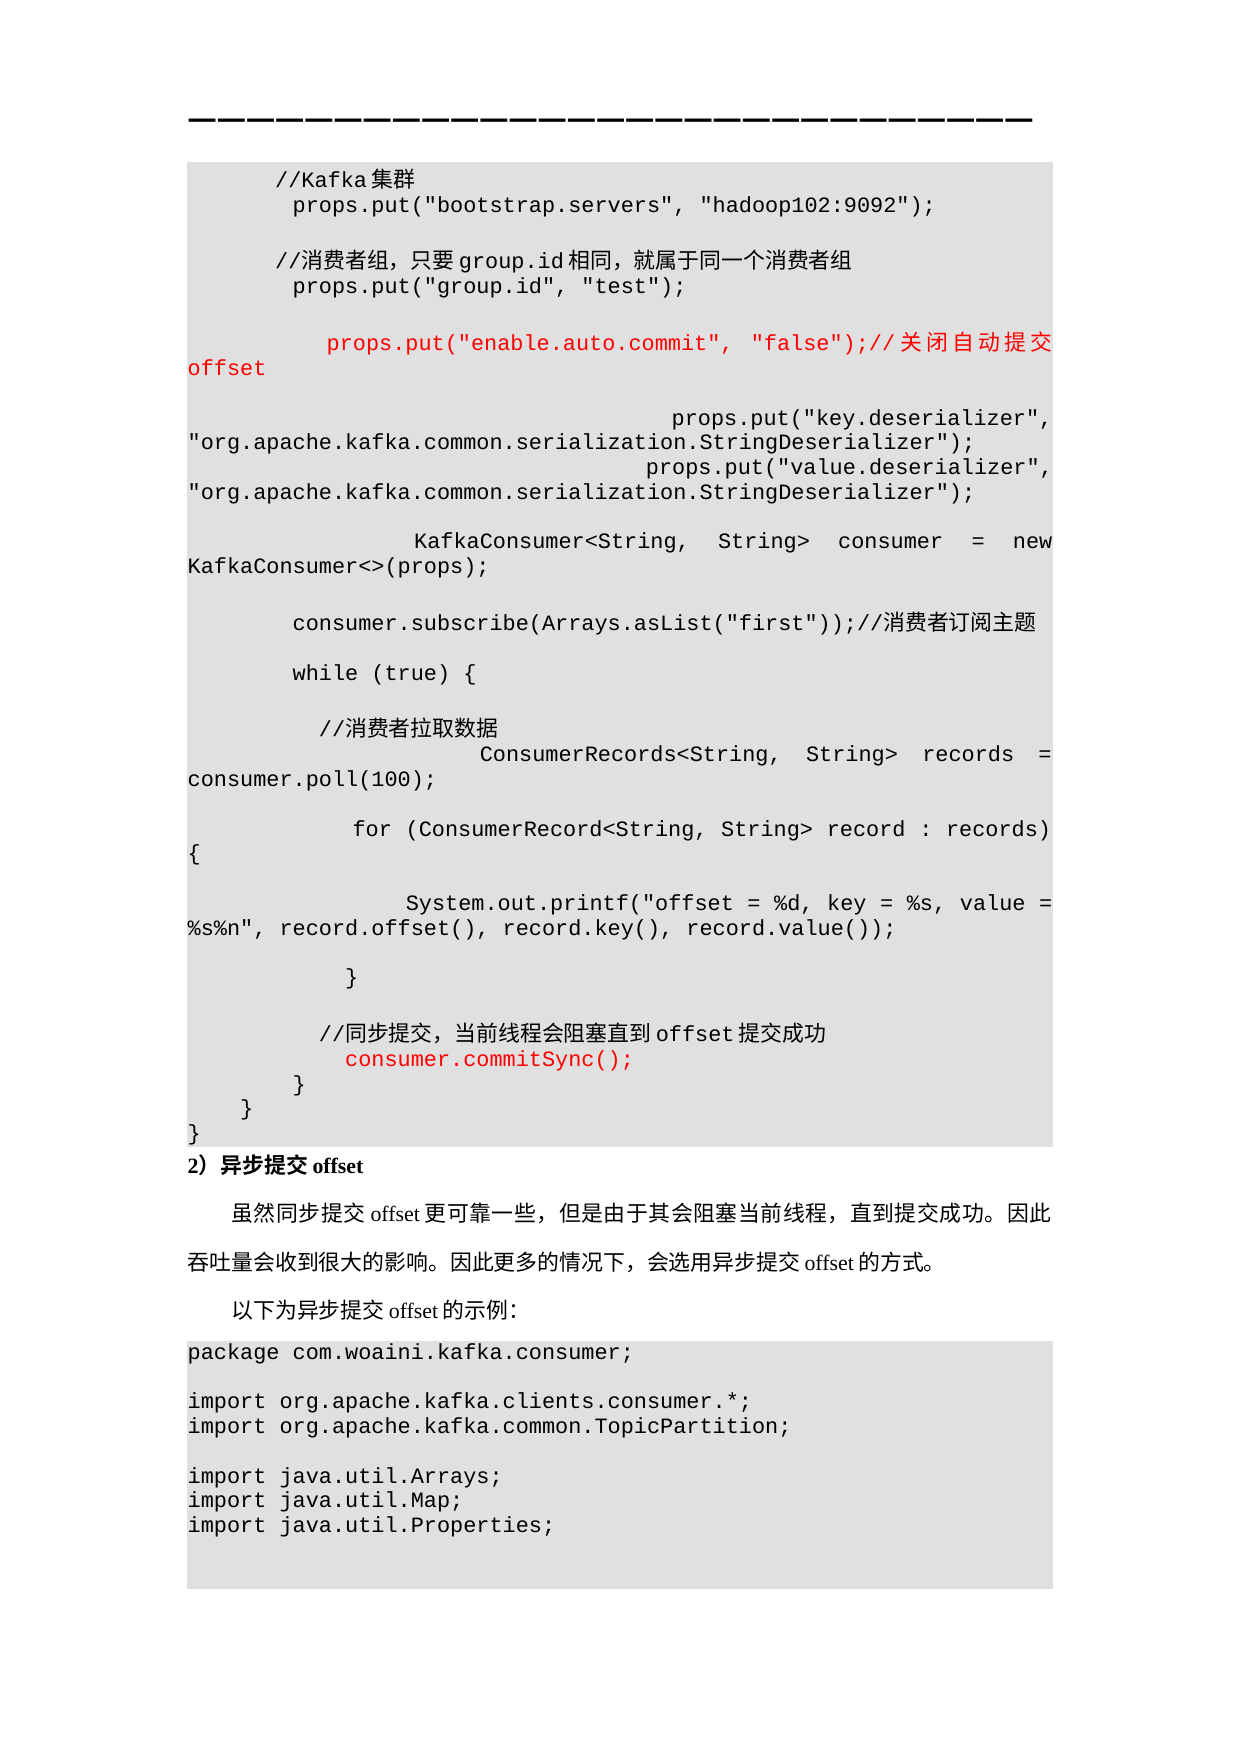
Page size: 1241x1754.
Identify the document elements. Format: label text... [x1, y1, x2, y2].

text 虽然同步提交offset更可靠一些，但是由于其会阻塞当前线程，直到提交成功。因此吞吐量会收到很大的影响。因此更多的情况下，会选用异步提交offset的方式。 [187, 1196, 1053, 1277]
text props.put("bootstrap.servers", "hadoop102:9092"); [187, 194, 1053, 219]
text KafkaConsumer<String, String> consumer = new KafkaConsumer<>(props); [187, 531, 1053, 580]
text import org.apache.kafka.clients.consumer.*; [187, 1391, 1053, 1415]
text for (ConsumerRecord<String, String> record : records) { [187, 818, 1053, 867]
text props.put("group.id", "test"); [187, 276, 1053, 300]
text props.put("enable.auto.commit", "false");//关闭自动提交offset [187, 325, 1053, 382]
text import org.apache.kafka.common.TopicPartition; [187, 1415, 1053, 1440]
text } [187, 1073, 1053, 1098]
text //同步提交，当前线程会阻塞直到offset提交成功 [187, 1016, 1053, 1048]
text import java.util.Map; [187, 1490, 1053, 1514]
text 以下为异步提交offset的示例： [187, 1293, 1053, 1325]
text props.put("key.deserializer", "org.apache.kafka.common.serialization.StringDeserializer"); [187, 407, 1053, 456]
text //消费者拉取数据 [187, 711, 1053, 743]
text props.put("value.deserializer", "org.apache.kafka.common.serialization.StringDeserializer"); [187, 456, 1053, 506]
text import java.util.Properties; [187, 1514, 1053, 1539]
text consumer.subscribe(Arrays.asList("first"));//消费者订阅主题 [187, 605, 1053, 637]
text consumer.commitSync(); [187, 1048, 1053, 1073]
text 2）异步提交offset [187, 1147, 1053, 1180]
text //消费者组，只要group.id相同，就属于同一个消费者组 [187, 243, 1053, 276]
text import java.util.Arrays; [187, 1465, 1053, 1490]
text ConsumerRecords<String, String> records = consumer.poll(100); [187, 743, 1053, 793]
text } [187, 966, 1053, 991]
text //Kafka集群 [187, 162, 1053, 194]
text System.out.printf("offset = %d, key = %s, value = %s%n", record.offset(), record.key(), record.value()); [187, 892, 1053, 942]
text } [187, 1098, 1053, 1122]
text } [187, 1122, 1053, 1147]
text package com.woaini.kafka.consumer; [187, 1341, 1053, 1366]
text while (true) { [187, 662, 1053, 687]
